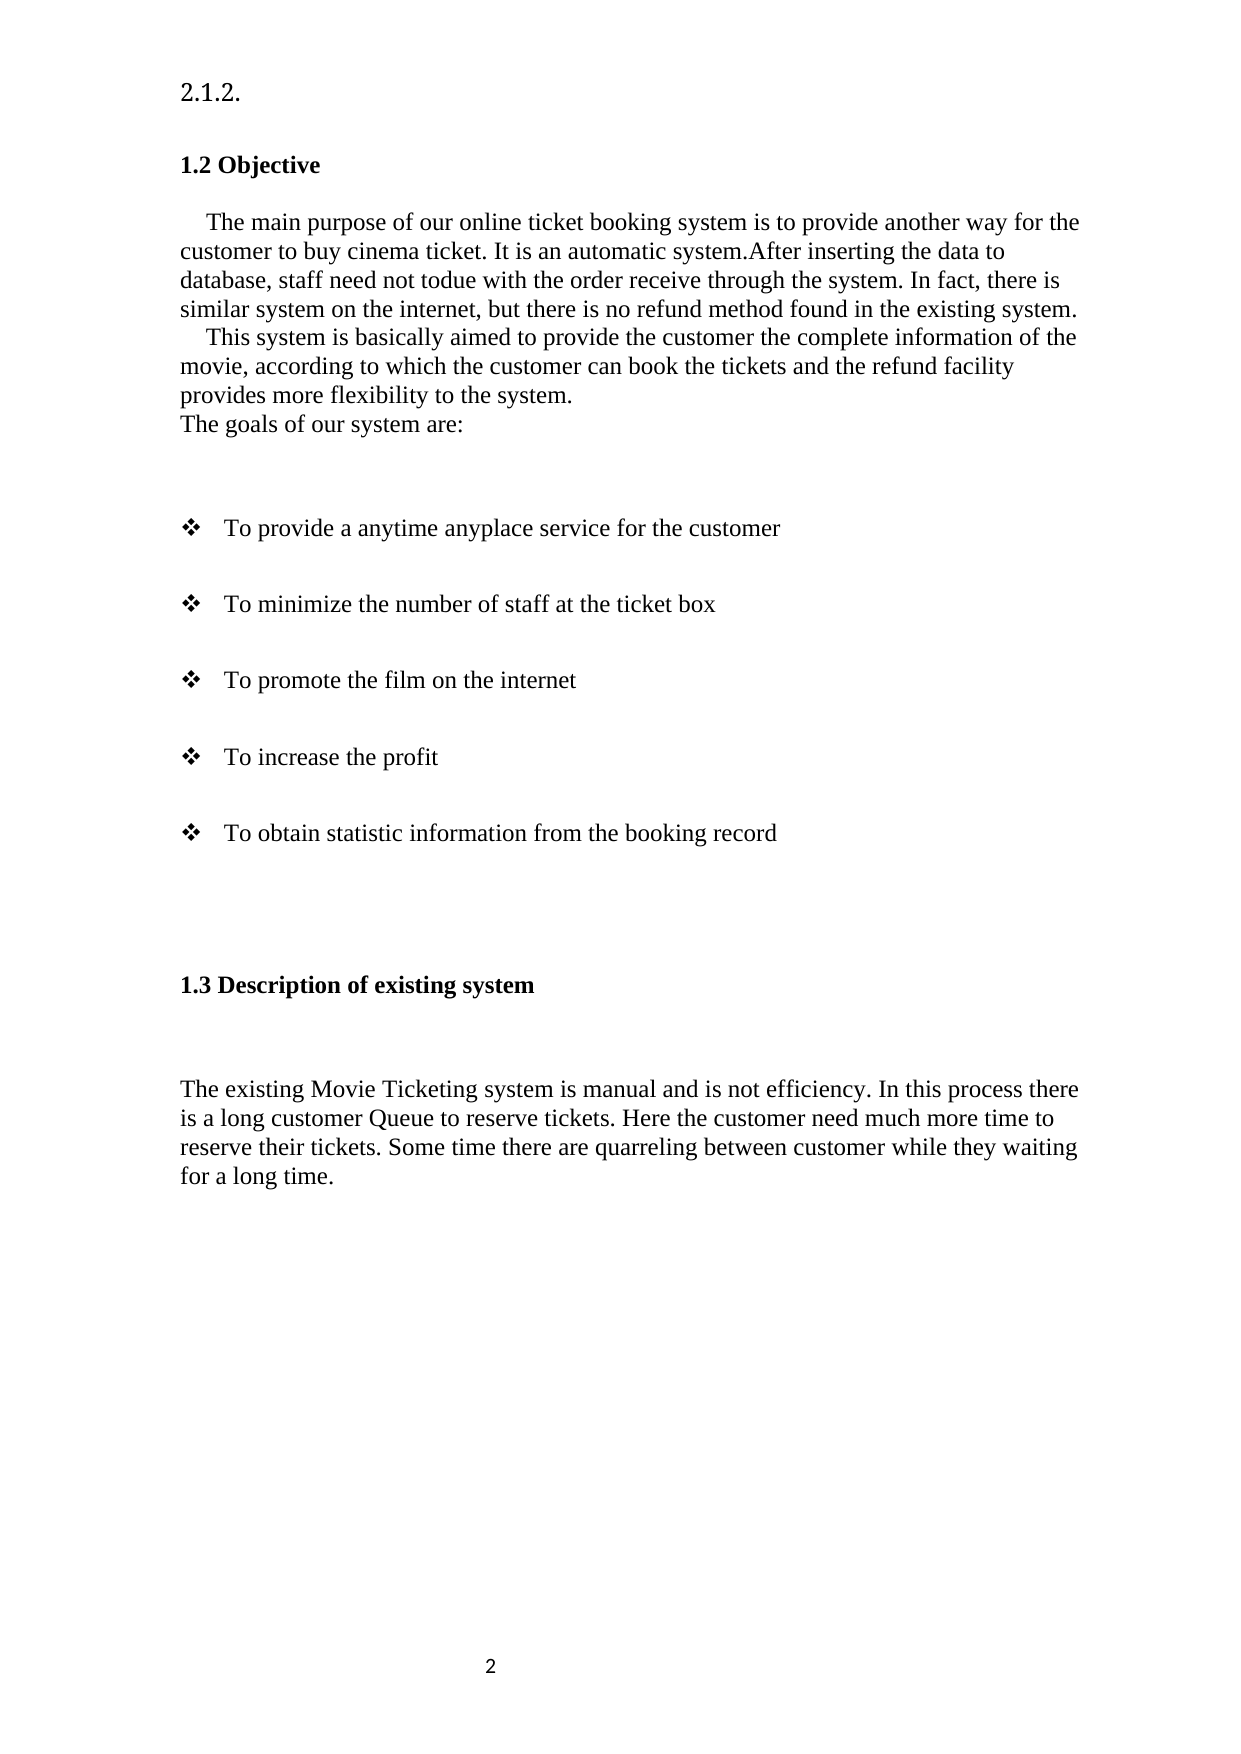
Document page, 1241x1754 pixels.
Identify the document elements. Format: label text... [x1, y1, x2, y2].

list To obtain statistic information from the booking record [180, 818, 1090, 846]
list 1.3 Description of existing system [180, 970, 1090, 998]
list The goals of our system are: [180, 409, 1090, 437]
list To provide a anytime anyplace service for the customer [180, 513, 1090, 542]
list To minimize the number of staff at the ticket box [180, 589, 1090, 618]
list 1.2 Objective [180, 150, 1090, 179]
list  The main purpose of our online ticket booking system is to provide another way for the customer to buy cinema ticket. It is an automatic system.After inserting the data to database, staff need not todue with the order receive through the system. In fact, there is similar system on the internet, but there is no refund method found in the existing system.  This system is basically aimed to provide the customer the complete information of the movie, according to which the customer can book the tickets and the refund facility provides more flexibility to the system. [180, 207, 1090, 409]
list To increase the profit [180, 742, 1090, 770]
list The existing Movie Ticketing system is manual and is not efficiency. In this process there is a long customer Queue to reserve tickets. Here the customer need much more time to reserve their tickets. Some time there are quarreling between customer while they waiting for a long time. [180, 1074, 1090, 1189]
list To promote the film on the internet [180, 666, 1090, 694]
